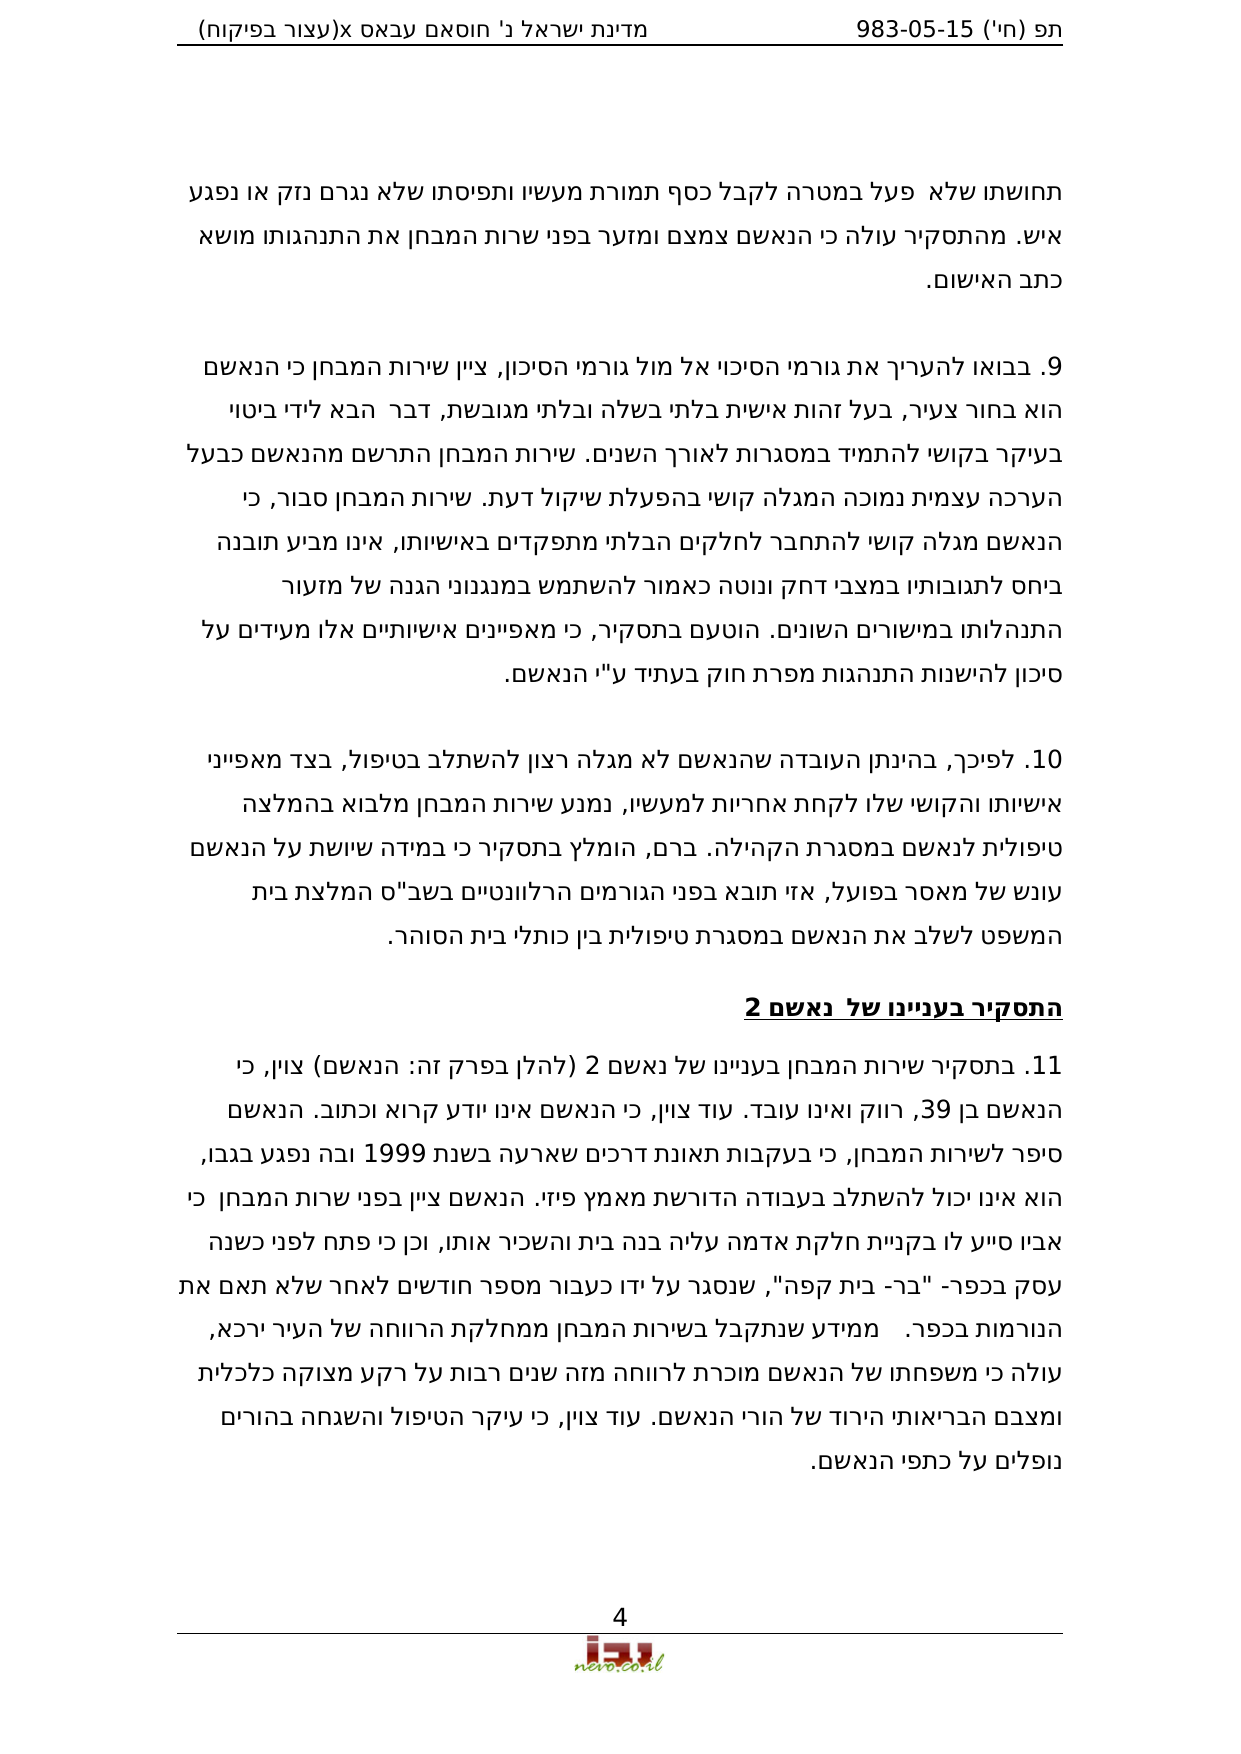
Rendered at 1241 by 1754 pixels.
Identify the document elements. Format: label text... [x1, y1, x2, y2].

text 10. לפיכך, בהינתן העובדה שהנאשם לא מגלה רצון להשתלב בטיפול, בצד מאפייני אישיותו והקושי שלו לקחת אחריות למעשיו, נמנע שירות המבחן מלבוא בהמלצה טיפולית לנאשם במסגרת הקהילה. ברם, הומלץ בתסקיר כי במידה שיושת על הנאשם עונש של מאסר בפועל, אזי תובא בפני הגורמים הרלוונטיים בשב"ס המלצת בית המשפט לשלב את הנאשם במסגרת טיפולית בין כותלי בית הסוהר. [177, 746, 1063, 950]
picture [574, 1635, 666, 1673]
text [177, 177, 1063, 294]
text התסקיר בעניינו של נאשם 2 [177, 994, 1063, 1023]
text 9. בבואו להעריך את גורמי הסיכוי אל מול גורמי הסיכון, ציין שירות המבחן כי הנאשם הוא בחור צעיר, בעל זהות אישית בלתי בשלה ובלתי מגובשת, דבר הבא לידי ביטוי בעיקר בקושי להתמיד במסגרות לאורך השנים. שירות המבחן התרשם מהנאשם כבעל הערכה עצמית נמוכה המגלה קושי בהפעלת שיקול דעת. שירות המבחן סבור, כי הנאשם מגלה קושי להתחבר לחלקים הבלתי מתפקדים באישיותו, אינו מביע תובנה ביחס לתגובותיו במצבי דחק ונוטה כאמור להשתמש במנגנוני הגנה של מזעור התנהלותו במישורים השונים. הוטעם בתסקיר, כי מאפיינים אישיותיים אלו מעידים על סיכון להישנות התנהגות מפרת חוק בעתיד ע"י הנאשם. [177, 352, 1063, 688]
text 11. בתסקיר שירות המבחן בעניינו של נאשם 2 (להלן בפרק זה: הנאשם) צוין, כי הנאשם בן 39, רווק ואינו עובד. עוד צוין, כי הנאשם אינו יודע קרוא וכתוב. הנאשם סיפר לשירות המבחן, כי בעקבות תאונת דרכים שארעה בשנת 1999 ובה נפגע בגבו, הוא אינו יכול להשתלב בעבודה הדורשת מאמץ פיזי. הנאשם ציין בפני שרות המבחן כי אביו סייע לו בקניית חלקת אדמה עליה בנה בית והשכיר אותו, וכן כי פתח לפני כשנה עסק בכפר- "בר- בית קפה", שנסגר על ידו כעבור מספר חודשים לאחר שלא תאם את הנורמות בכפר. ממידע שנתקבל בשירות המבחן ממחלקת הרווחה של העיר ירכא, עולה כי משפחתו של הנאשם מוכרת לרווחה מזה שנים רבות על רקע מצוקה כלכלית ומצבם הבריאותי הירוד של הורי הנאשם. עוד צוין, כי עיקר הטיפול והשגחה בהורים נופלים על כתפי הנאשם. [177, 1052, 1063, 1475]
